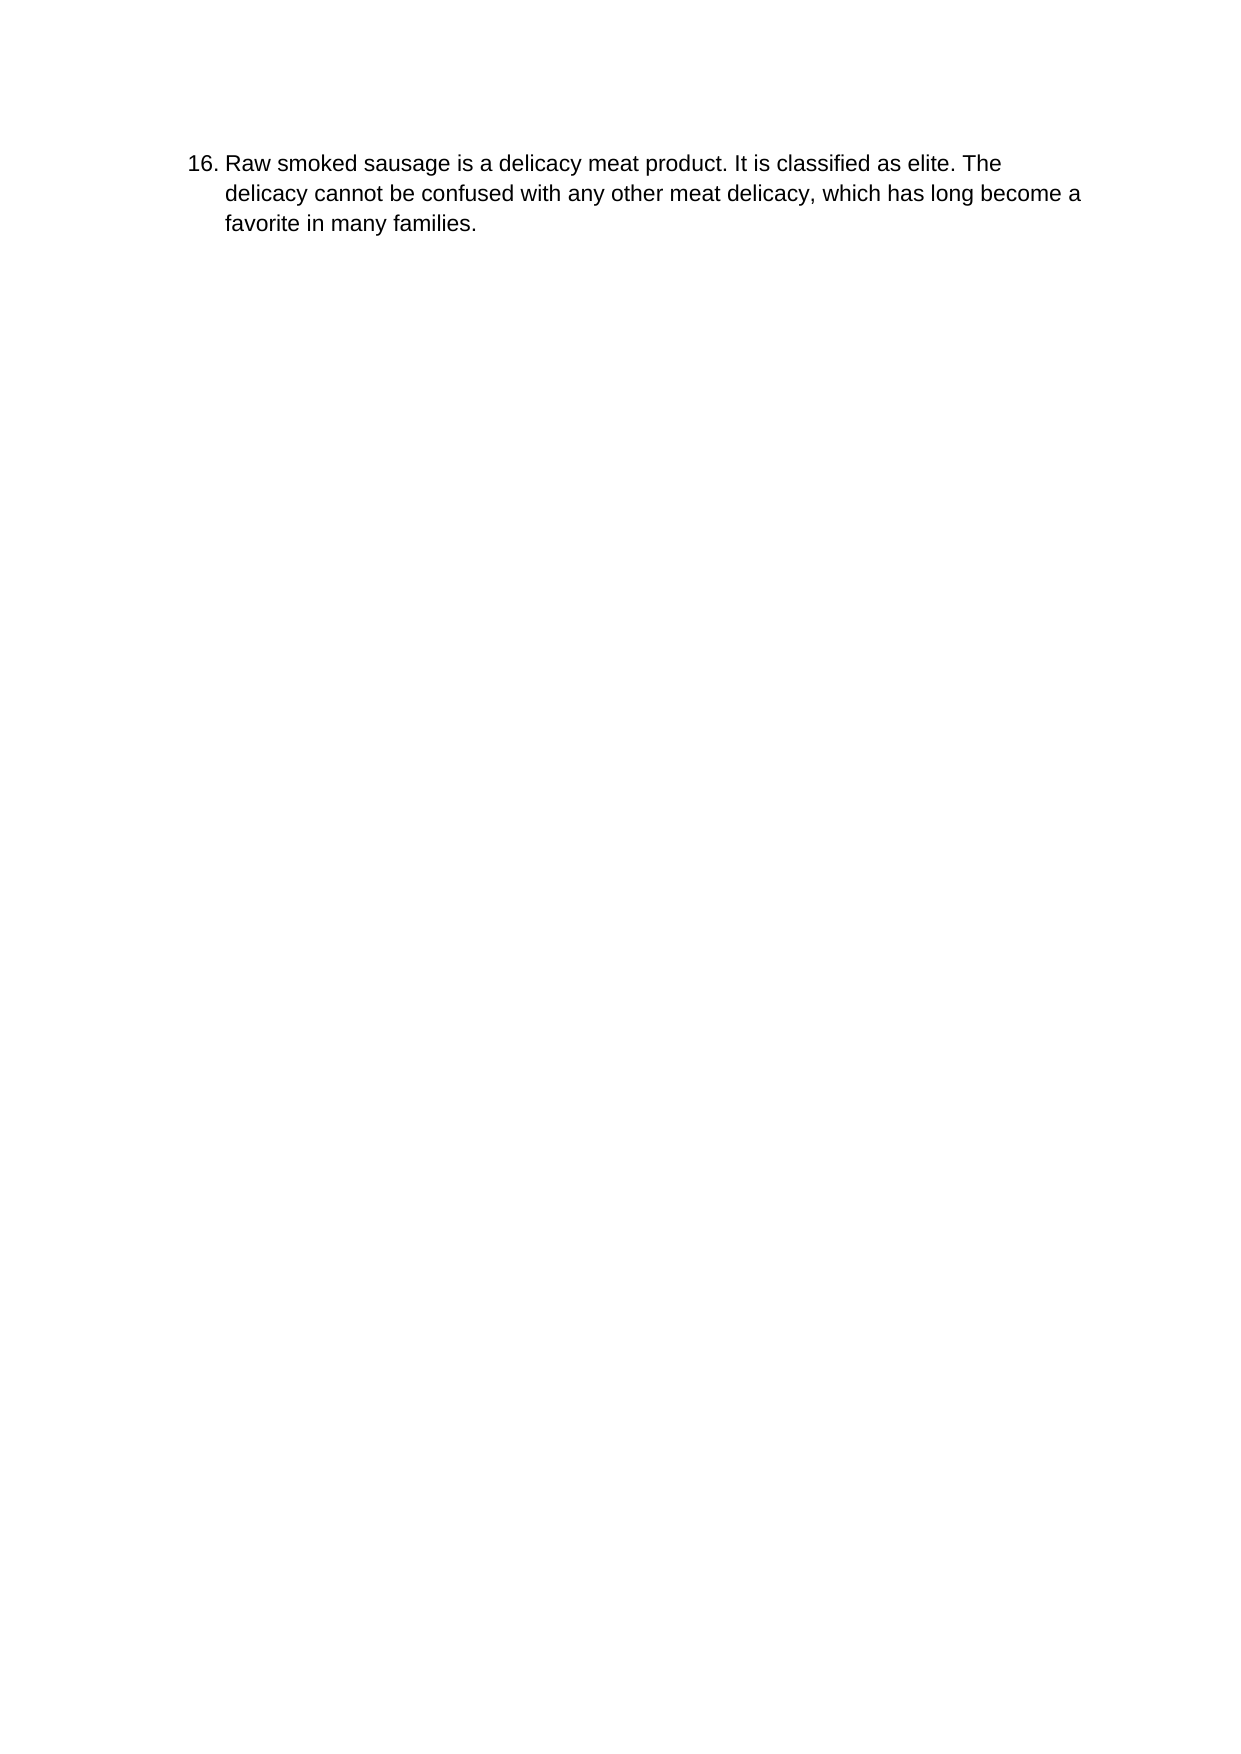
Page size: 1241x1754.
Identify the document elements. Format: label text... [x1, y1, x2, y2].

list Raw smoked sausage is a delicacy meat product. It is classified as elite. The delicacy cannot be confused with any other meat delicacy, which has long become a favorite in many families. [187, 150, 1090, 237]
